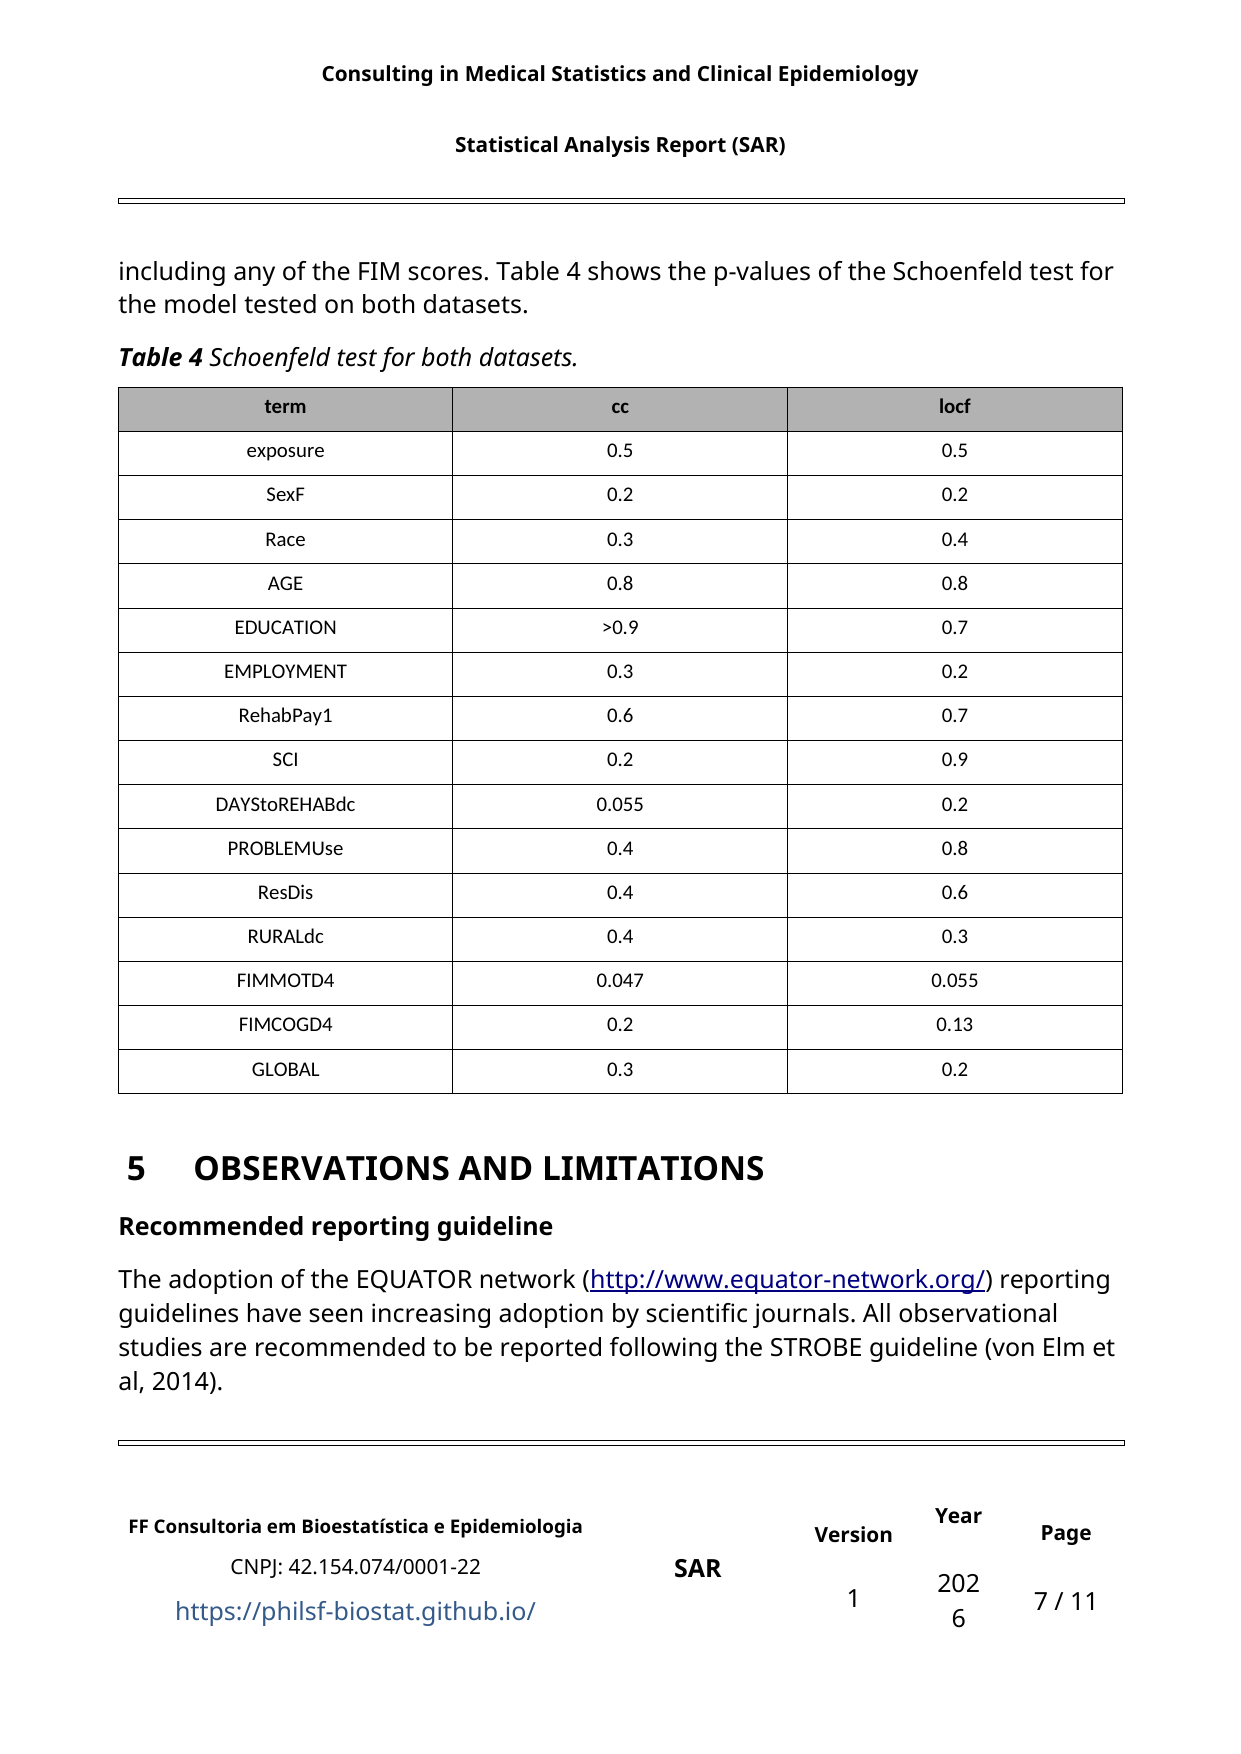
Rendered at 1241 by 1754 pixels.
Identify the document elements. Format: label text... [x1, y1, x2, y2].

table_cell 0.7 [788, 609, 1122, 652]
table_header cc [453, 388, 787, 431]
table_cell GLOBAL [119, 1050, 452, 1093]
table_header locf [788, 388, 1122, 431]
table_cell 0.4 [453, 829, 787, 872]
table_cell EMPLOYMENT [119, 653, 452, 696]
text Table 4 Schoenfeld test for both datasets. [118, 340, 1122, 374]
table_cell 0.2 [453, 476, 787, 519]
table_cell 0.8 [453, 564, 787, 607]
table_cell DAYStoREHABdc [119, 785, 452, 828]
table_cell 0.9 [788, 741, 1122, 784]
table_cell exposure [119, 432, 452, 475]
table_cell RehabPay1 [119, 697, 452, 740]
table_cell 0.3 [788, 918, 1122, 961]
table_cell PROBLEMUse [119, 829, 452, 872]
subtitle Observations and Limitations [118, 1144, 1122, 1190]
text Recommended reporting guideline [118, 1208, 1122, 1242]
table_cell 0.5 [453, 432, 787, 475]
table_cell FIMCOGD4 [119, 1006, 452, 1049]
table_cell >0.9 [453, 609, 787, 652]
table_cell SCI [119, 741, 452, 784]
table_cell 0.13 [788, 1006, 1122, 1049]
table_cell Race [119, 520, 452, 563]
table_cell FIMMOTD4 [119, 962, 452, 1005]
table_cell 0.2 [453, 1006, 787, 1049]
table_cell 0.4 [453, 874, 787, 917]
table_cell 0.2 [453, 741, 787, 784]
table_cell 0.3 [453, 1050, 787, 1093]
table_cell 0.4 [788, 520, 1122, 563]
table_cell 0.6 [453, 697, 787, 740]
table_cell 0.055 [788, 962, 1122, 1005]
table_header term [119, 388, 452, 431]
table_cell SexF [119, 476, 452, 519]
table_cell AGE [119, 564, 452, 607]
table_cell 0.3 [453, 520, 787, 563]
table_cell 0.2 [788, 653, 1122, 696]
table_cell 0.2 [788, 476, 1122, 519]
table_cell EDUCATION [119, 609, 452, 652]
table_cell 0.2 [788, 1050, 1122, 1093]
table_cell 0.047 [453, 962, 787, 1005]
table_cell 0.2 [788, 785, 1122, 828]
text The adoption of the EQUATOR network (http://www.equator-network.org/) reporting guidelines have seen increasing adoption by scientific journals. All observational studies are recommended to be reported following the STROBE guideline (von Elm et al, 2014). [118, 1261, 1122, 1397]
table_cell 0.6 [788, 874, 1122, 917]
table_cell 0.055 [453, 785, 787, 828]
table_cell ResDis [119, 874, 452, 917]
table_cell 0.8 [788, 564, 1122, 607]
table_cell 0.4 [453, 918, 787, 961]
table_cell 0.3 [453, 653, 787, 696]
table_cell 0.7 [788, 697, 1122, 740]
table_cell 0.8 [788, 829, 1122, 872]
table_cell 0.5 [788, 432, 1122, 475]
table_cell RURALdc [119, 918, 452, 961]
